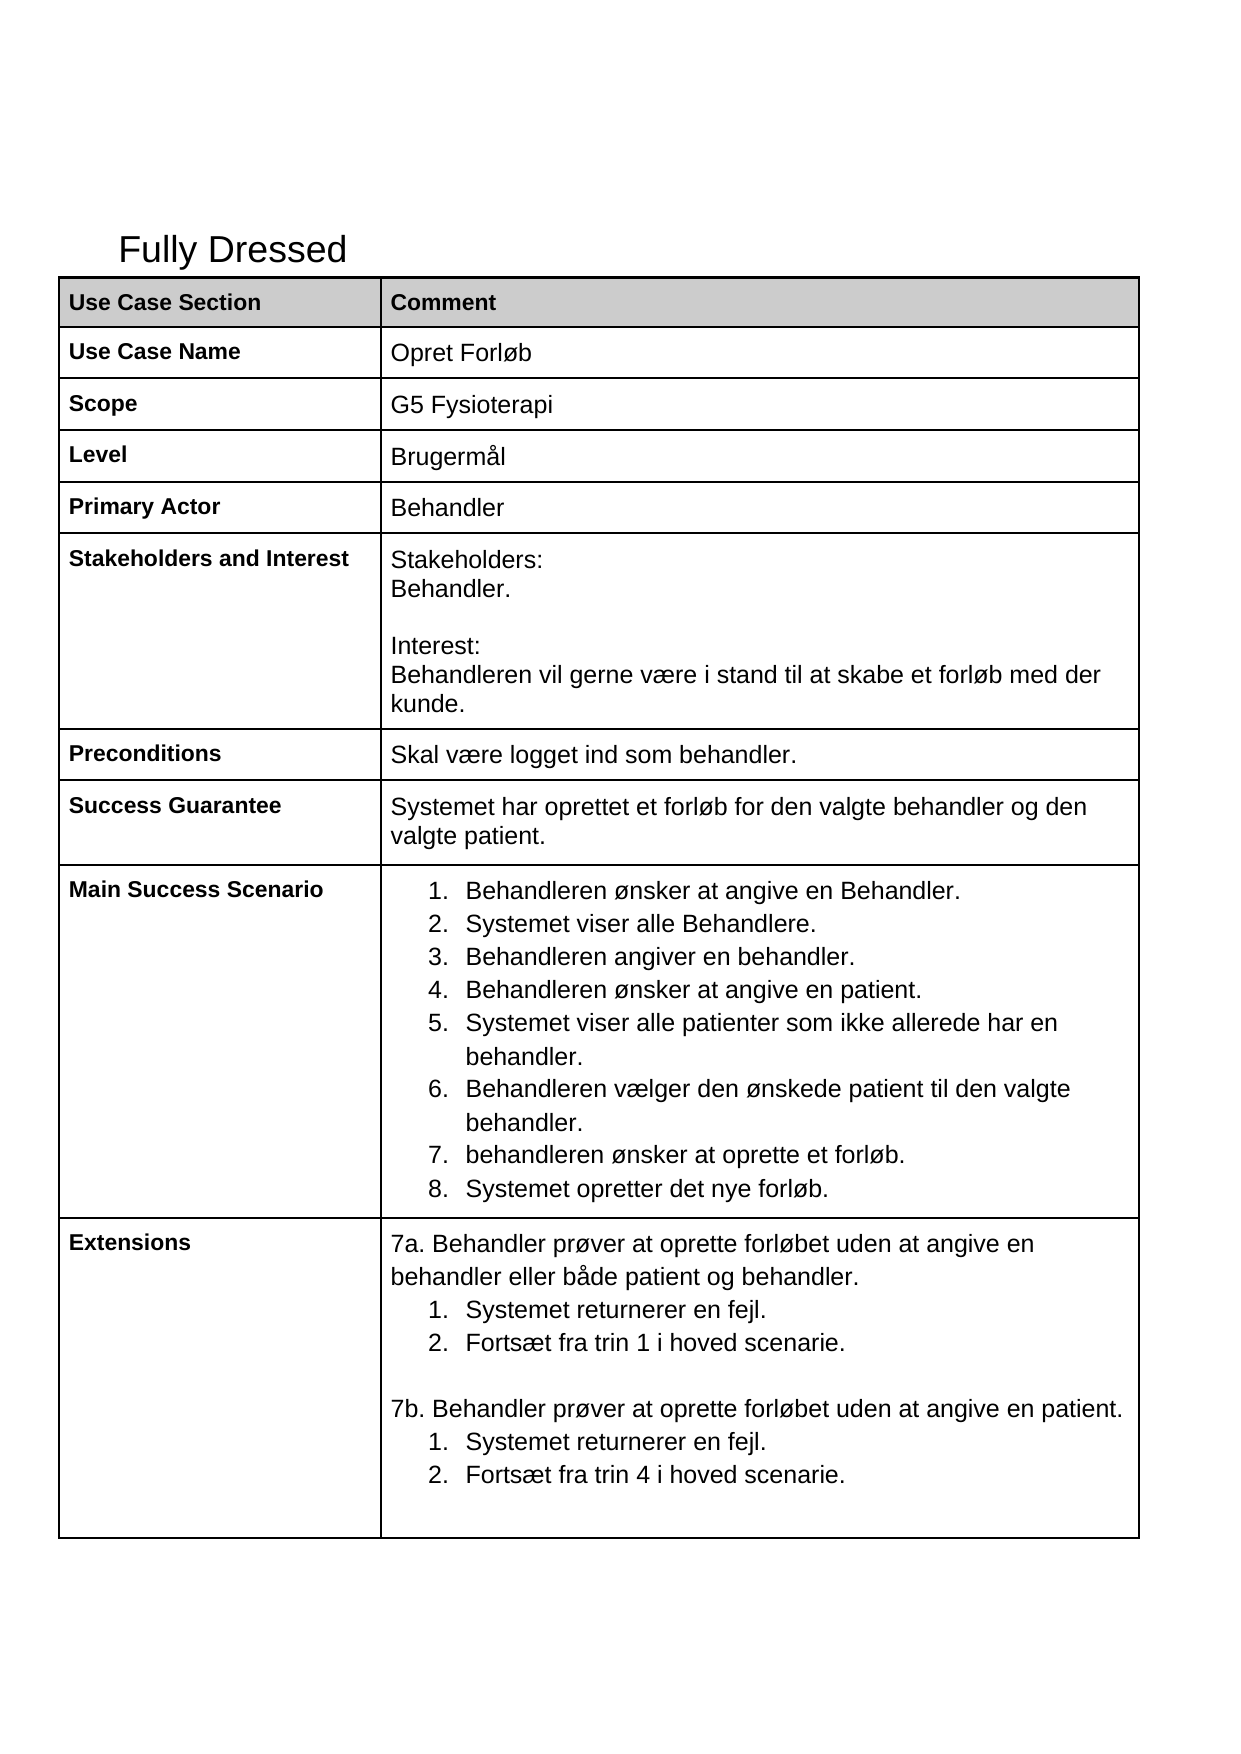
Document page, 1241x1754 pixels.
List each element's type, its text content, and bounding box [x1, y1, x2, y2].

table_header Comment [382, 279, 1138, 326]
table_cell G5 Fysioterapi [382, 379, 1138, 429]
table_cell Extensions [60, 1219, 380, 1537]
table_header Use Case Section [60, 279, 380, 326]
table_cell Behandleren ønsker at angive en Behandler. Systemet viser alle Behandlere. Behandleren angiver en behandler. Behandleren ønsker at angive en patient. Systemet viser alle patienter som ikke allerede har en behandler. Behandleren vælger den ønskede patient til den valgte behandler. behandleren ønsker at oprette et forløb. Systemet opretter det nye forløb. [382, 866, 1138, 1217]
table_cell Skal være logget ind som behandler. [382, 730, 1138, 779]
table_cell Level [60, 431, 380, 481]
table_cell Scope [60, 379, 380, 429]
table_cell Primary Actor [60, 483, 380, 532]
table_cell Brugermål [382, 431, 1138, 481]
table_cell Stakeholders: Behandler. Interest: Behandleren vil gerne være i stand til at skabe et forløb med der kunde. [382, 534, 1138, 728]
table_cell Preconditions [60, 730, 380, 779]
table_cell Use Case Name [60, 328, 380, 377]
table_cell Main Success Scenario [60, 866, 380, 1217]
table_cell Success Guarantee [60, 781, 380, 864]
text Fully Dressed [118, 227, 1122, 270]
table_cell Opret Forløb [382, 328, 1138, 377]
table_cell Behandler [382, 483, 1138, 532]
table_cell Systemet har oprettet et forløb for den valgte behandler og den valgte patient. [382, 781, 1138, 864]
table_cell 7a. Behandler prøver at oprette forløbet uden at angive en behandler eller både patient og behandler. Systemet returnerer en fejl. Fortsæt fra trin 1 i hoved scenarie. 7b. Behandler prøver at oprette forløbet uden at angive en patient. Systemet returnerer en fejl. Fortsæt fra trin 4 i hoved scenarie. [382, 1219, 1138, 1537]
table_cell Stakeholders and Interest [60, 534, 380, 728]
